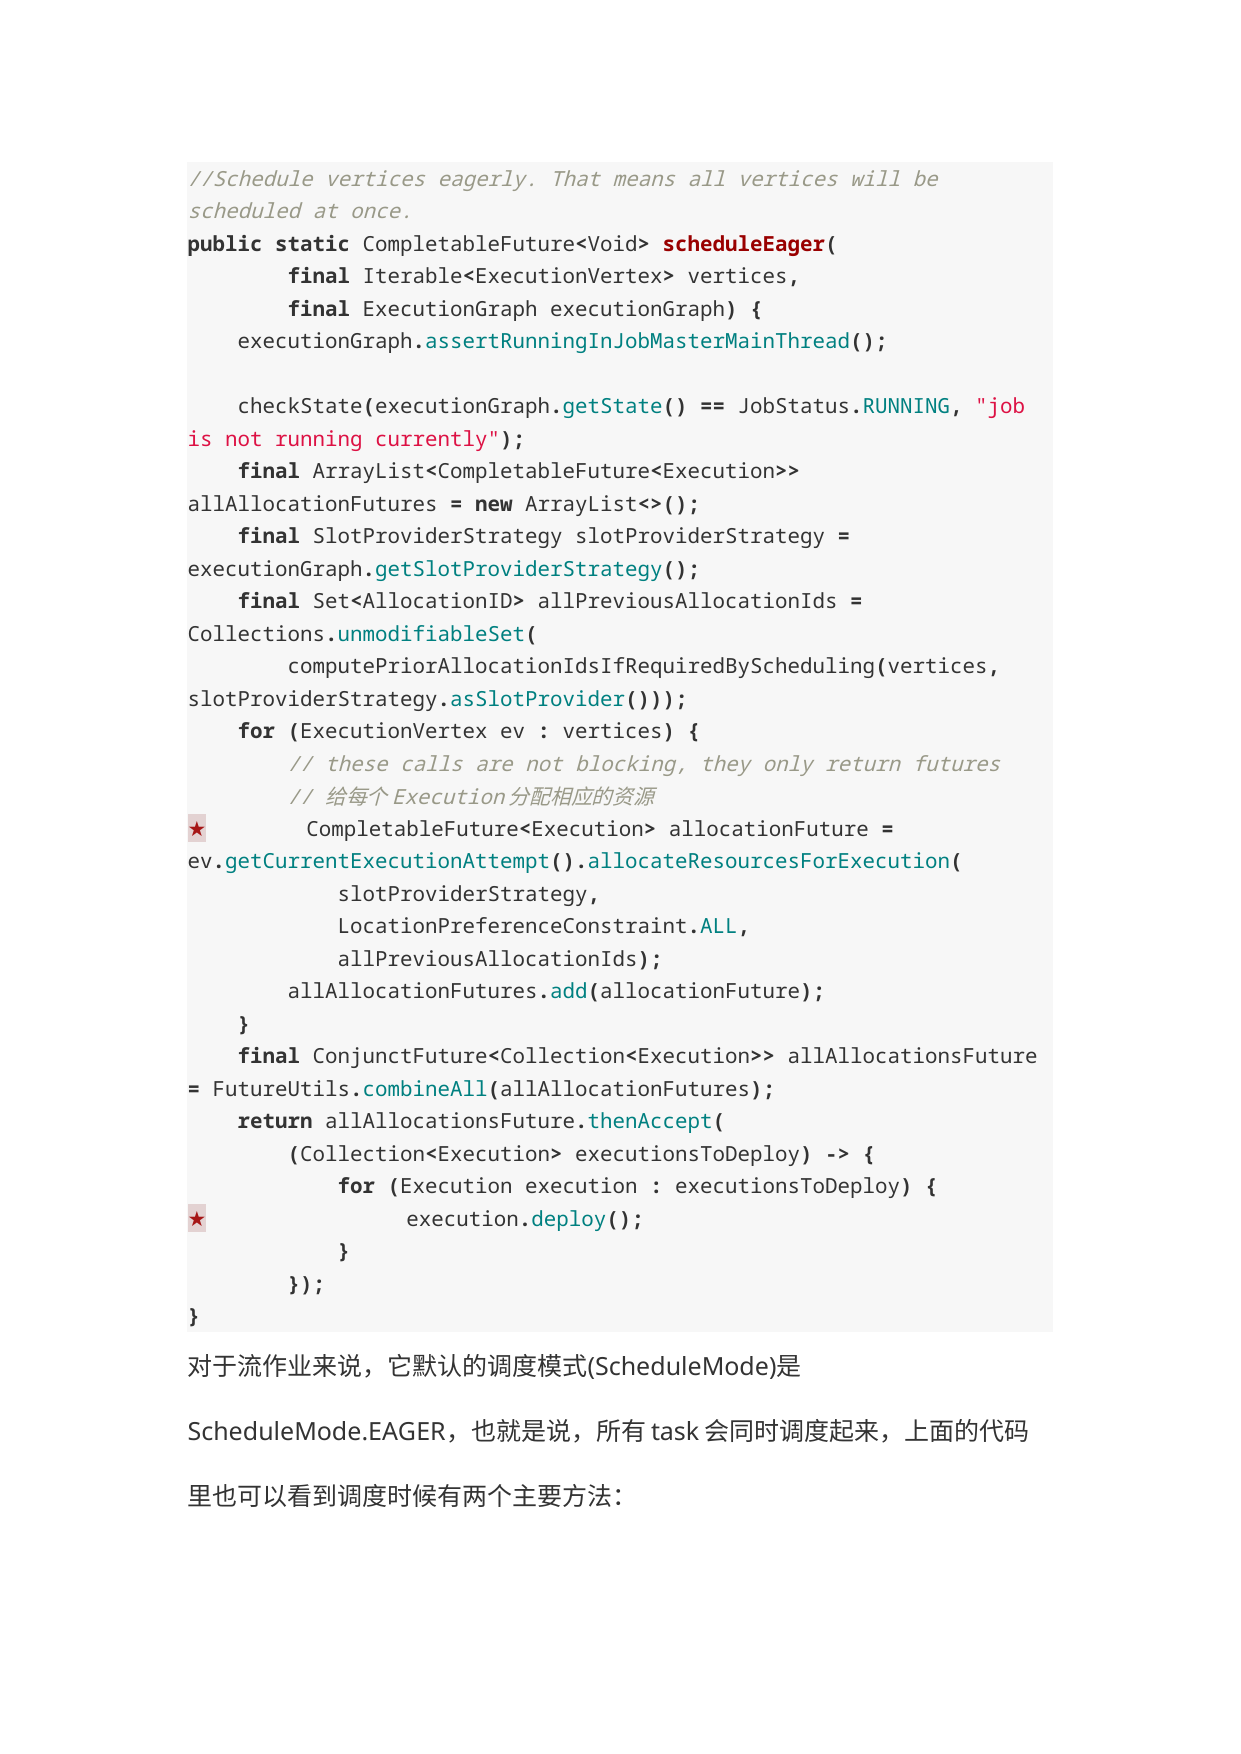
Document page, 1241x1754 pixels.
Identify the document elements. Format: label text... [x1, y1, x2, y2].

text } [187, 1299, 1053, 1332]
text //Schedule vertices eagerly. That means all vertices will be scheduled at once. [187, 162, 1053, 227]
text ★ CompletableFuture<Execution> allocationFuture = ev.getCurrentExecutionAttempt().allocateResourcesForExecution( [187, 812, 1053, 877]
text executionGraph.assertRunningInJobMasterMainThread(); [187, 324, 1053, 357]
text ★ execution.deploy(); [187, 1202, 1053, 1234]
text final SlotProviderStrategy slotProviderStrategy = executionGraph.getSlotProviderStrategy(); [187, 519, 1053, 584]
text return allAllocationsFuture.thenAccept( [187, 1104, 1053, 1137]
text final Set<AllocationID> allPreviousAllocationIds = Collections.unmodifiableSet( [187, 584, 1053, 649]
text for (ExecutionVertex ev : vertices) { [187, 714, 1053, 747]
text allAllocationFutures.add(allocationFuture); [187, 974, 1053, 1007]
text public static CompletableFuture<Void> scheduleEager( [187, 227, 1053, 259]
text for (Execution execution : executionsToDeploy) { [187, 1169, 1053, 1202]
text computePriorAllocationIdsIfRequiredByScheduling(vertices, slotProviderStrategy.asSlotProvider())); [187, 649, 1053, 714]
text checkState(executionGraph.getState() == JobStatus.RUNNING, "job is not running currently"); [187, 389, 1053, 454]
text final ExecutionGraph executionGraph) { [187, 292, 1053, 324]
text (Collection<Execution> executionsToDeploy) -> { [187, 1137, 1053, 1169]
text // 给每个Execution分配相应的资源 [187, 779, 1053, 812]
text 对于流作业来说，它默认的调度模式(ScheduleMode)是ScheduleMode.EAGER，也就是说，所有task会同时调度起来，上面的代码里也可以看到调度时候有两个主要方法： [187, 1332, 1053, 1527]
text // these calls are not blocking, they only return futures [187, 747, 1053, 779]
text LocationPreferenceConstraint.ALL, [187, 909, 1053, 942]
text slotProviderStrategy, [187, 877, 1053, 909]
text final ConjunctFuture<Collection<Execution>> allAllocationsFuture = FutureUtils.combineAll(allAllocationFutures); [187, 1039, 1053, 1104]
text }); [187, 1267, 1053, 1299]
text } [187, 1234, 1053, 1267]
text final ArrayList<CompletableFuture<Execution>> allAllocationFutures = new ArrayList<>(); [187, 454, 1053, 519]
text allPreviousAllocationIds); [187, 942, 1053, 974]
text } [187, 1007, 1053, 1039]
text final Iterable<ExecutionVertex> vertices, [187, 259, 1053, 292]
